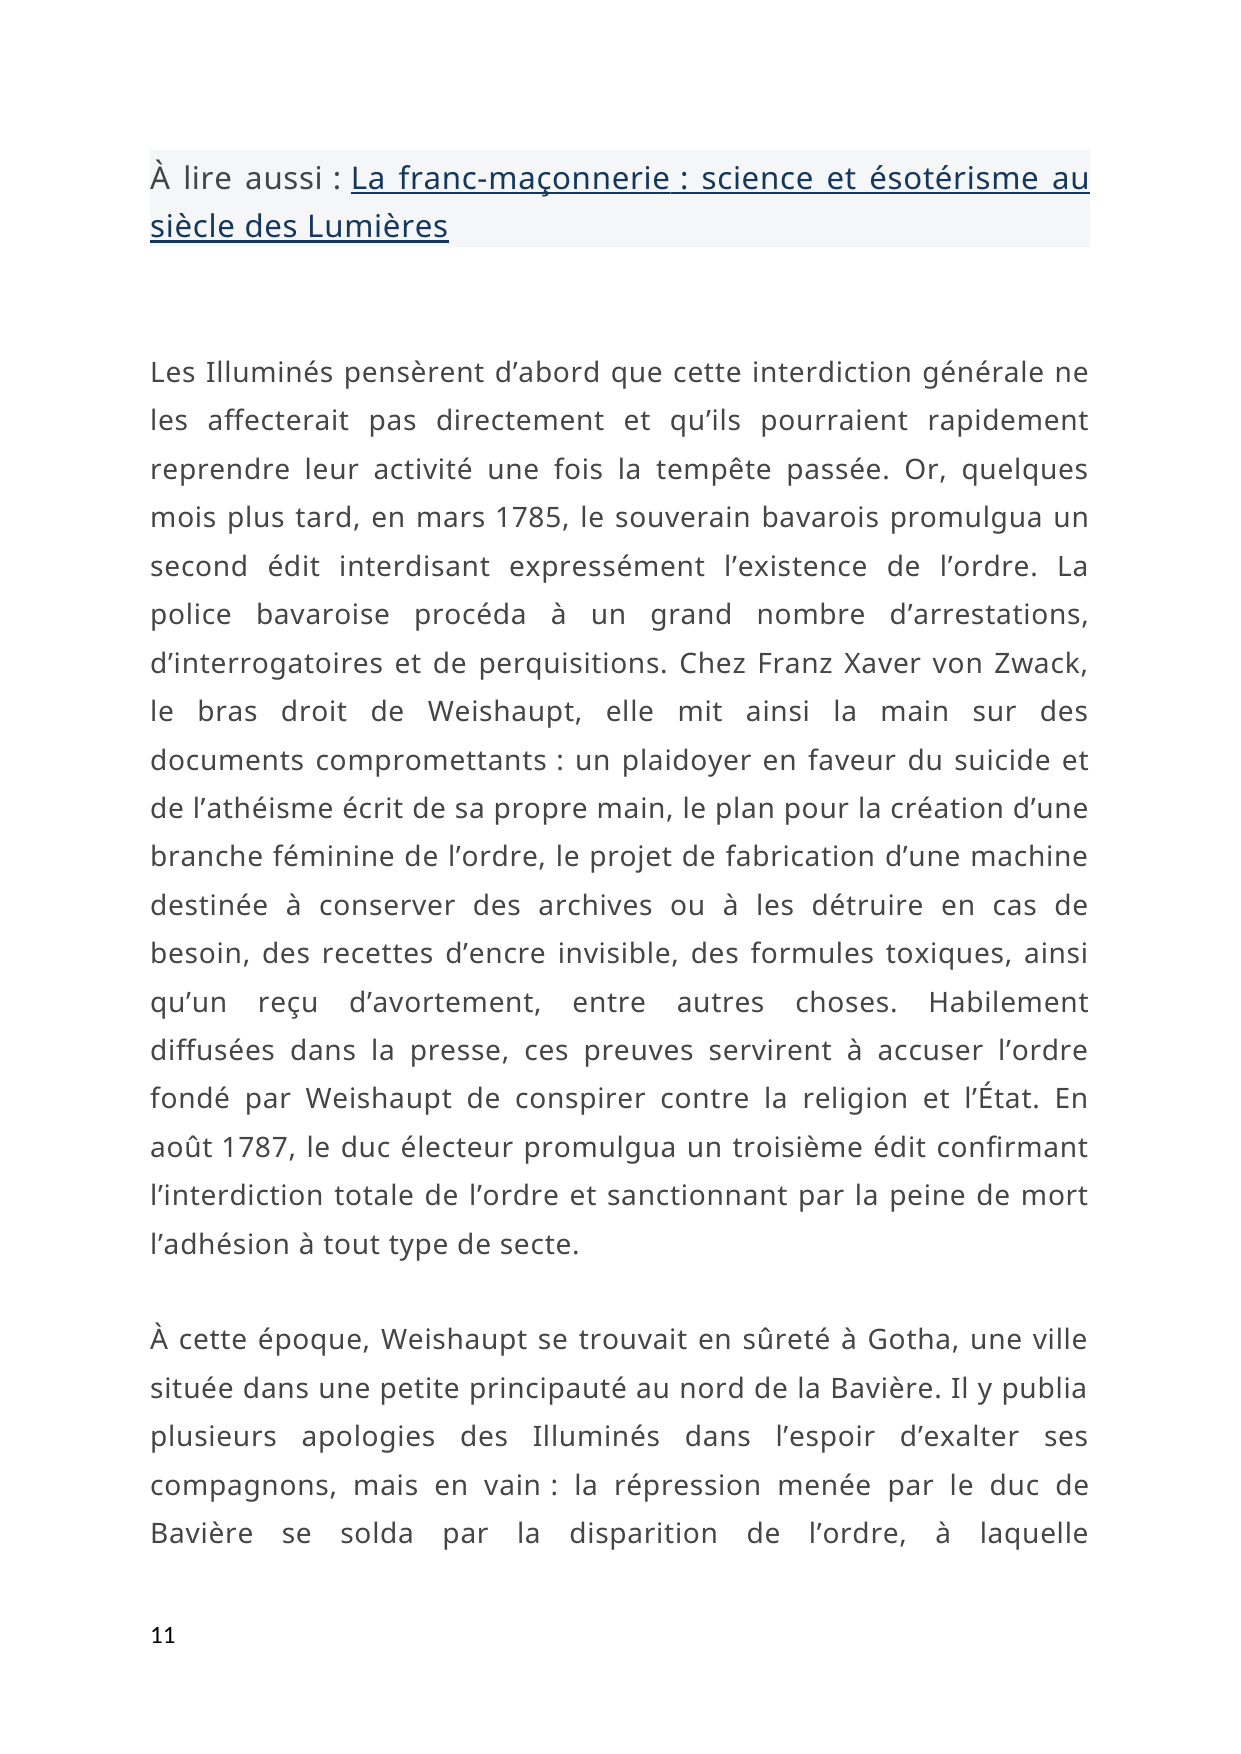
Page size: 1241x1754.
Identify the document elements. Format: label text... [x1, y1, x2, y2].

text Les Illuminés pensèrent d’abord que cette interdiction générale ne les affecterait pas directement et qu’ils pourraient rapidement reprendre leur activité une fois la tempête passée. Or, quelques mois plus tard, en mars 1785, le souverain bavarois promulgua un second édit interdisant expressément l’existence de l’ordre. La police bavaroise procéda à un grand nombre d’arrestations, d’interrogatoires et de perquisitions. Chez Franz Xaver von Zwack, le bras droit de Weishaupt, elle mit ainsi la main sur des documents compromettants : un plaidoyer en faveur du suicide et de l’athéisme écrit de sa propre main, le plan pour la création d’une branche féminine de l’ordre, le projet de fabrication d’une machine destinée à conserver des archives ou à les détruire en cas de besoin, des recettes d’encre invisible, des formules toxiques, ainsi qu’un reçu d’avortement, entre autres choses. Habilement diffusées dans la presse, ces preuves servirent à accuser l’ordre fondé par Weishaupt de conspirer contre la religion et l’État. En août 1787, le duc électeur promulgua un troisième édit confirmant l’interdiction totale de l’ordre et sanctionnant par la peine de mort l’adhésion à tout type de secte. [150, 342, 1090, 1262]
text À lire aussi : La franc-maçonnerie : science et ésotérisme au siècle des Lumières [150, 150, 1090, 247]
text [150, 1309, 1090, 1552]
